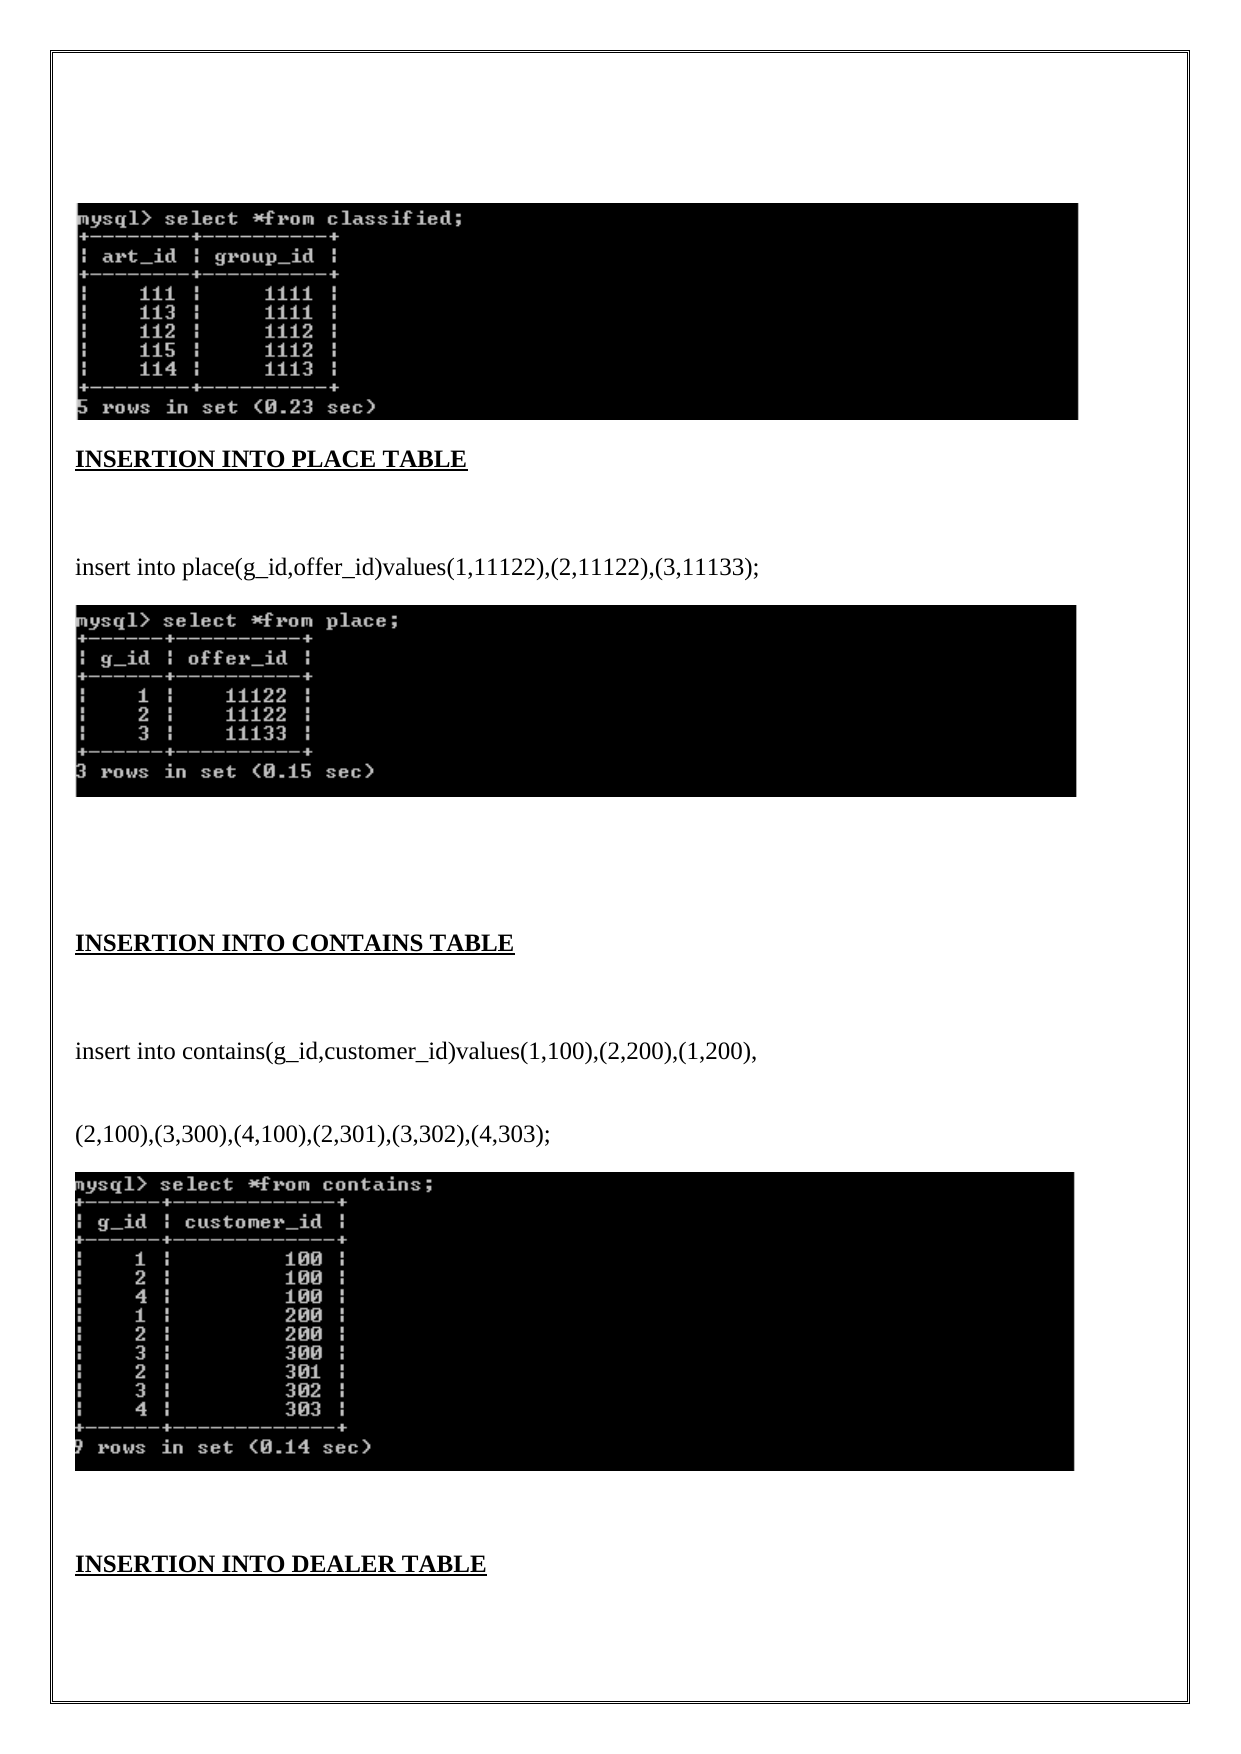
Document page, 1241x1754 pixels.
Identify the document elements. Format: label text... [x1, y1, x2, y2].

text (2,100),(3,300),(4,100),(2,301),(3,302),(4,303); [75, 1119, 1090, 1147]
text INSERTION INTO CONTAINS TABLE [75, 928, 1090, 957]
picture [75, 203, 1080, 420]
text insert into place(g_id,offer_id)values(1,11122),(2,11122),(3,11133); [75, 552, 1090, 581]
text insert into contains(g_id,customer_id)values(1,100),(2,200),(1,200), [75, 1036, 1090, 1094]
text INSERTION INTO PLACE TABLE [75, 444, 1090, 473]
text INSERTION INTO DEALER TABLE [75, 1549, 1090, 1578]
picture [75, 1172, 1075, 1471]
picture [75, 605, 1077, 797]
